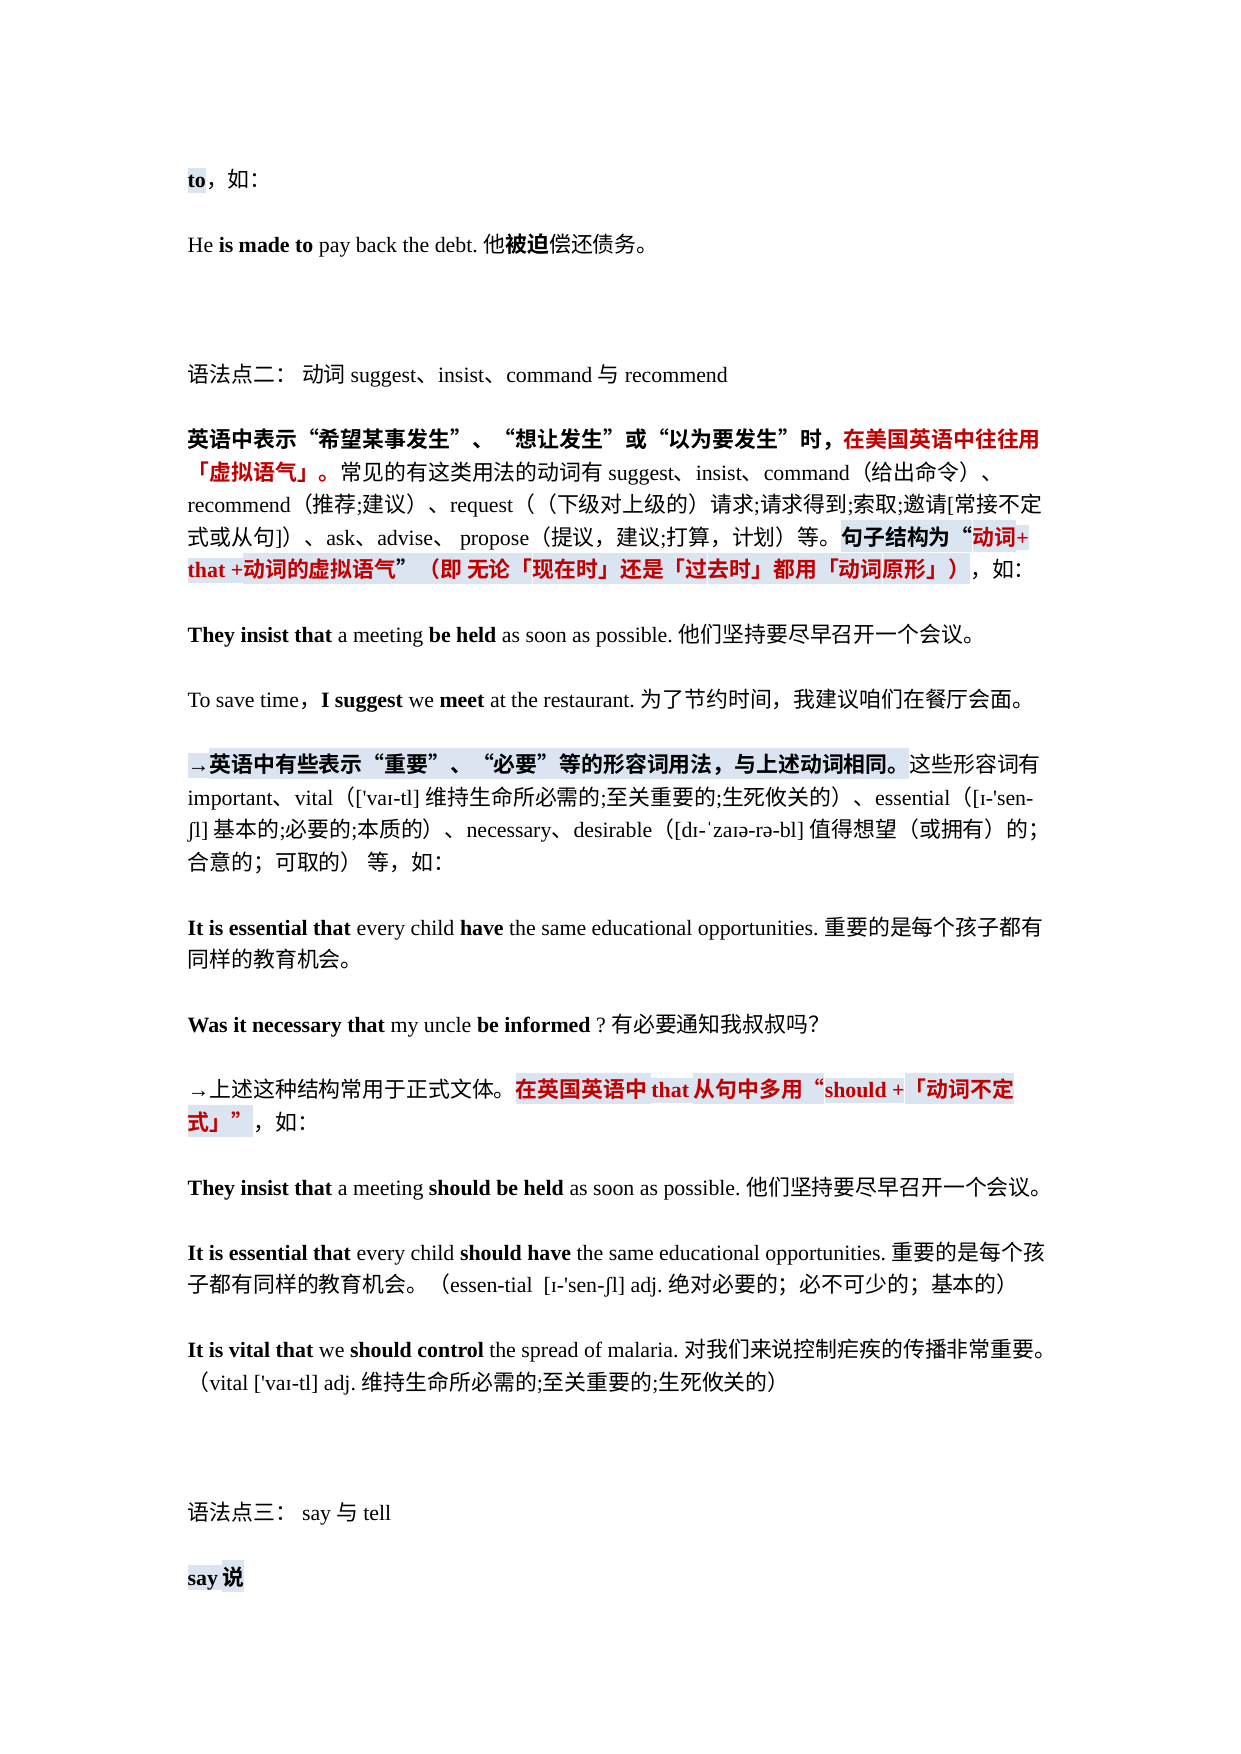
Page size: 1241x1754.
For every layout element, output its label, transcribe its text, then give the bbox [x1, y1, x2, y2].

text 英语中表示“希望某事发生”、“想让发生”或“以为要发生”时，在美国英语中往往用「虚拟语气」。常见的有这类用法的动词有 suggest、insist、command（给出命令）、recommend（推荐;建议）、request（（下级对上级的）请求;请求得到;索取;邀请[常接不定式或从句]）、ask、advise、 propose（提议，建议;打算，计划）等。句子结构为“动词+ that +动词的虚拟语气”（即 无论「现在时」还是「过去时」都用「动词原形」），如： [187, 422, 1053, 584]
text It is essential that every child should have the same educational opportunities. 重要的是每个孩子都有同样的教育机会。（essen-tial [ɪ-'sen-ʃl] adj. 绝对必要的；必不可少的；基本的） [187, 1234, 1053, 1299]
text He is made to pay back the debt. 他被迫偿还债务。 [187, 227, 1053, 259]
text 语法点三： say 与 tell [187, 1494, 1053, 1527]
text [187, 162, 1053, 194]
text It is vital that we should control the spread of malaria. 对我们来说控制疟疾的传播非常重要。（vital ['vaɪ-tl] adj. 维持生命所必需的;至关重要的;生死攸关的） [187, 1332, 1053, 1397]
text Was it necessary that my uncle be informed ? 有必要通知我叔叔吗？ [187, 1007, 1053, 1039]
text →上述这种结构常用于正式文体。在英国英语中that从句中多用“should +「动词不定式」”，如： [187, 1072, 1053, 1137]
text They insist that a meeting should be held as soon as possible. 他们坚持要尽早召开一个会议。 [187, 1169, 1053, 1202]
text 语法点二： 动词 suggest、insist、command 与 recommend [187, 357, 1053, 389]
text To save time，I suggest we meet at the restaurant. 为了节约时间，我建议咱们在餐厅会面。 [187, 682, 1053, 714]
text They insist that a meeting be held as soon as possible. 他们坚持要尽早召开一个会议。 [187, 617, 1053, 649]
text →英语中有些表示“重要”、“必要”等的形容词用法，与上述动词相同。这些形容词有 important、vital（['vaɪ-tl] 维持生命所必需的;至关重要的;生死攸关的）、essential（[ɪ-'sen-ʃl] 基本的;必要的;本质的）、necessary、desirable（[dɪ-ˈzaɪə-rə-bl] 值得想望（或拥有）的；合意的；可取的） 等，如： [187, 747, 1053, 877]
text It is essential that every child have the same educational opportunities. 重要的是每个孩子都有同样的教育机会。 [187, 909, 1053, 974]
text say说 [187, 1559, 1053, 1592]
